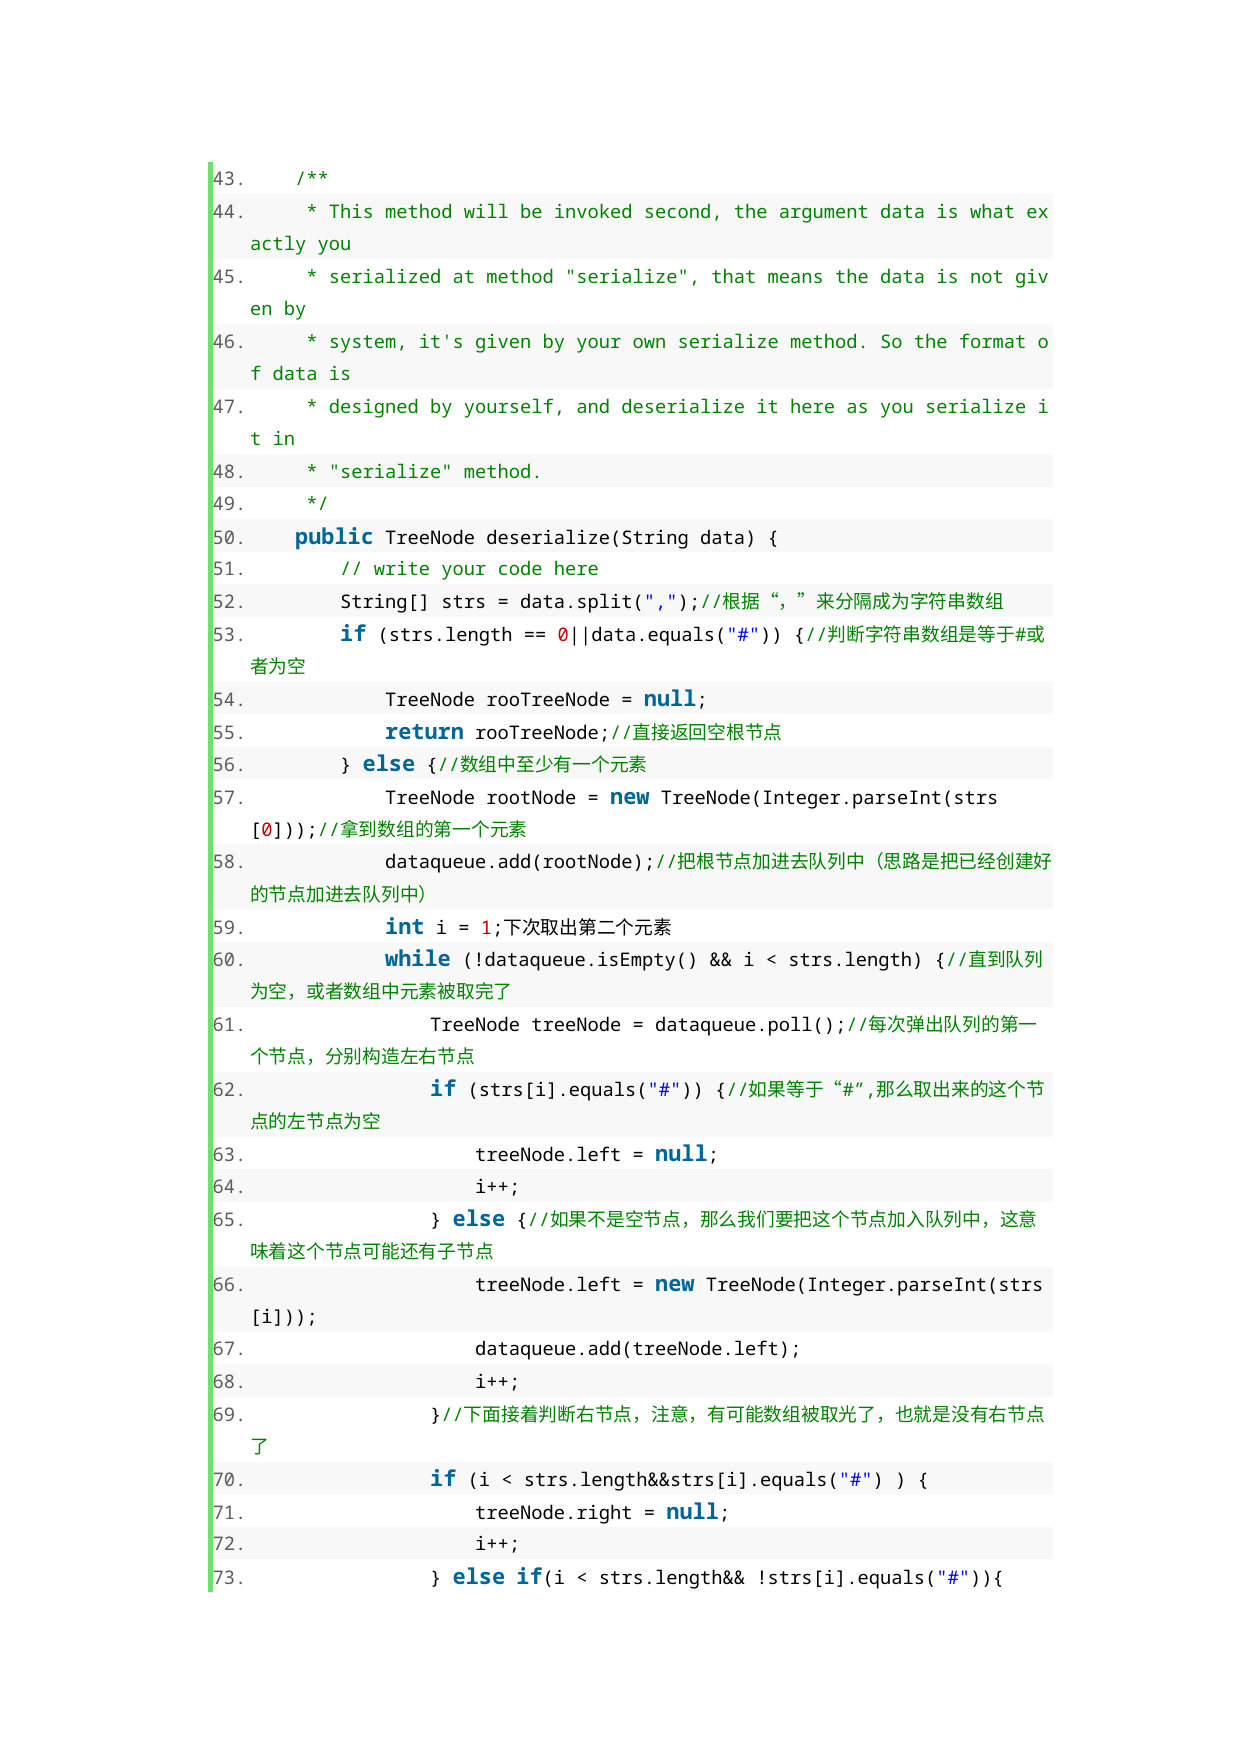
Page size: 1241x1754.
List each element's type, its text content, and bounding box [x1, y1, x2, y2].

list i++; [213, 1364, 1053, 1397]
list }//下面接着判断右节点，注意，有可能数组被取光了，也就是没有右节点了 [213, 1397, 1053, 1462]
list while (!dataqueue.isEmpty() && i < strs.length) {//直到队列为空，或者数组中元素被取完了 [213, 942, 1053, 1007]
list if (strs.length == 0||data.equals("#")) {//判断字符串数组是等于#或者为空 [213, 617, 1053, 682]
list /** [213, 162, 1053, 194]
list if (i < strs.length&&strs[i].equals("#") ) { [213, 1462, 1053, 1494]
list dataqueue.add(rootNode);//把根节点加进去队列中（思路是把已经创建好的节点加进去队列中） [213, 844, 1053, 909]
list // write your code here [213, 552, 1053, 584]
list treeNode.left = new TreeNode(Integer.parseInt(strs[i])); [213, 1267, 1053, 1332]
list * serialized at method "serialize", that means the data is not given by [213, 259, 1053, 324]
list * system, it's given by your own serialize method. So the format of data is [213, 324, 1053, 389]
list * designed by yourself, and deserialize it here as you serialize it in [213, 389, 1053, 454]
list i++; [213, 1527, 1053, 1559]
list * "serialize" method. [213, 454, 1053, 487]
list } else {//数组中至少有一个元素 [213, 747, 1053, 779]
list if (strs[i].equals("#")) {//如果等于“#”,那么取出来的这个节点的左节点为空 [213, 1072, 1053, 1137]
list TreeNode rooTreeNode = null; [213, 682, 1053, 714]
list String[] strs = data.split(",");//根据“，”来分隔成为字符串数组 [213, 584, 1053, 617]
list } else {//如果不是空节点，那么我们要把这个节点加入队列中，这意味着这个节点可能还有子节点 [213, 1202, 1053, 1267]
list treeNode.right = null; [213, 1494, 1053, 1527]
list i++; [213, 1169, 1053, 1202]
list return rooTreeNode;//直接返回空根节点 [213, 714, 1053, 747]
list treeNode.left = null; [213, 1137, 1053, 1169]
list */ [213, 487, 1053, 519]
list dataqueue.add(treeNode.left); [213, 1332, 1053, 1364]
list * This method will be invoked second, the argument data is what exactly you [213, 194, 1053, 259]
list TreeNode treeNode = dataqueue.poll();//每次弹出队列的第一个节点，分别构造左右节点 [213, 1007, 1053, 1072]
list TreeNode rootNode = new TreeNode(Integer.parseInt(strs[0]));//拿到数组的第一个元素 [213, 779, 1053, 844]
list } else if(i < strs.length&& !strs[i].equals("#")){ [213, 1559, 1053, 1592]
list public TreeNode deserialize(String data) { [213, 519, 1053, 552]
list int i = 1;下次取出第二个元素 [213, 909, 1053, 942]
